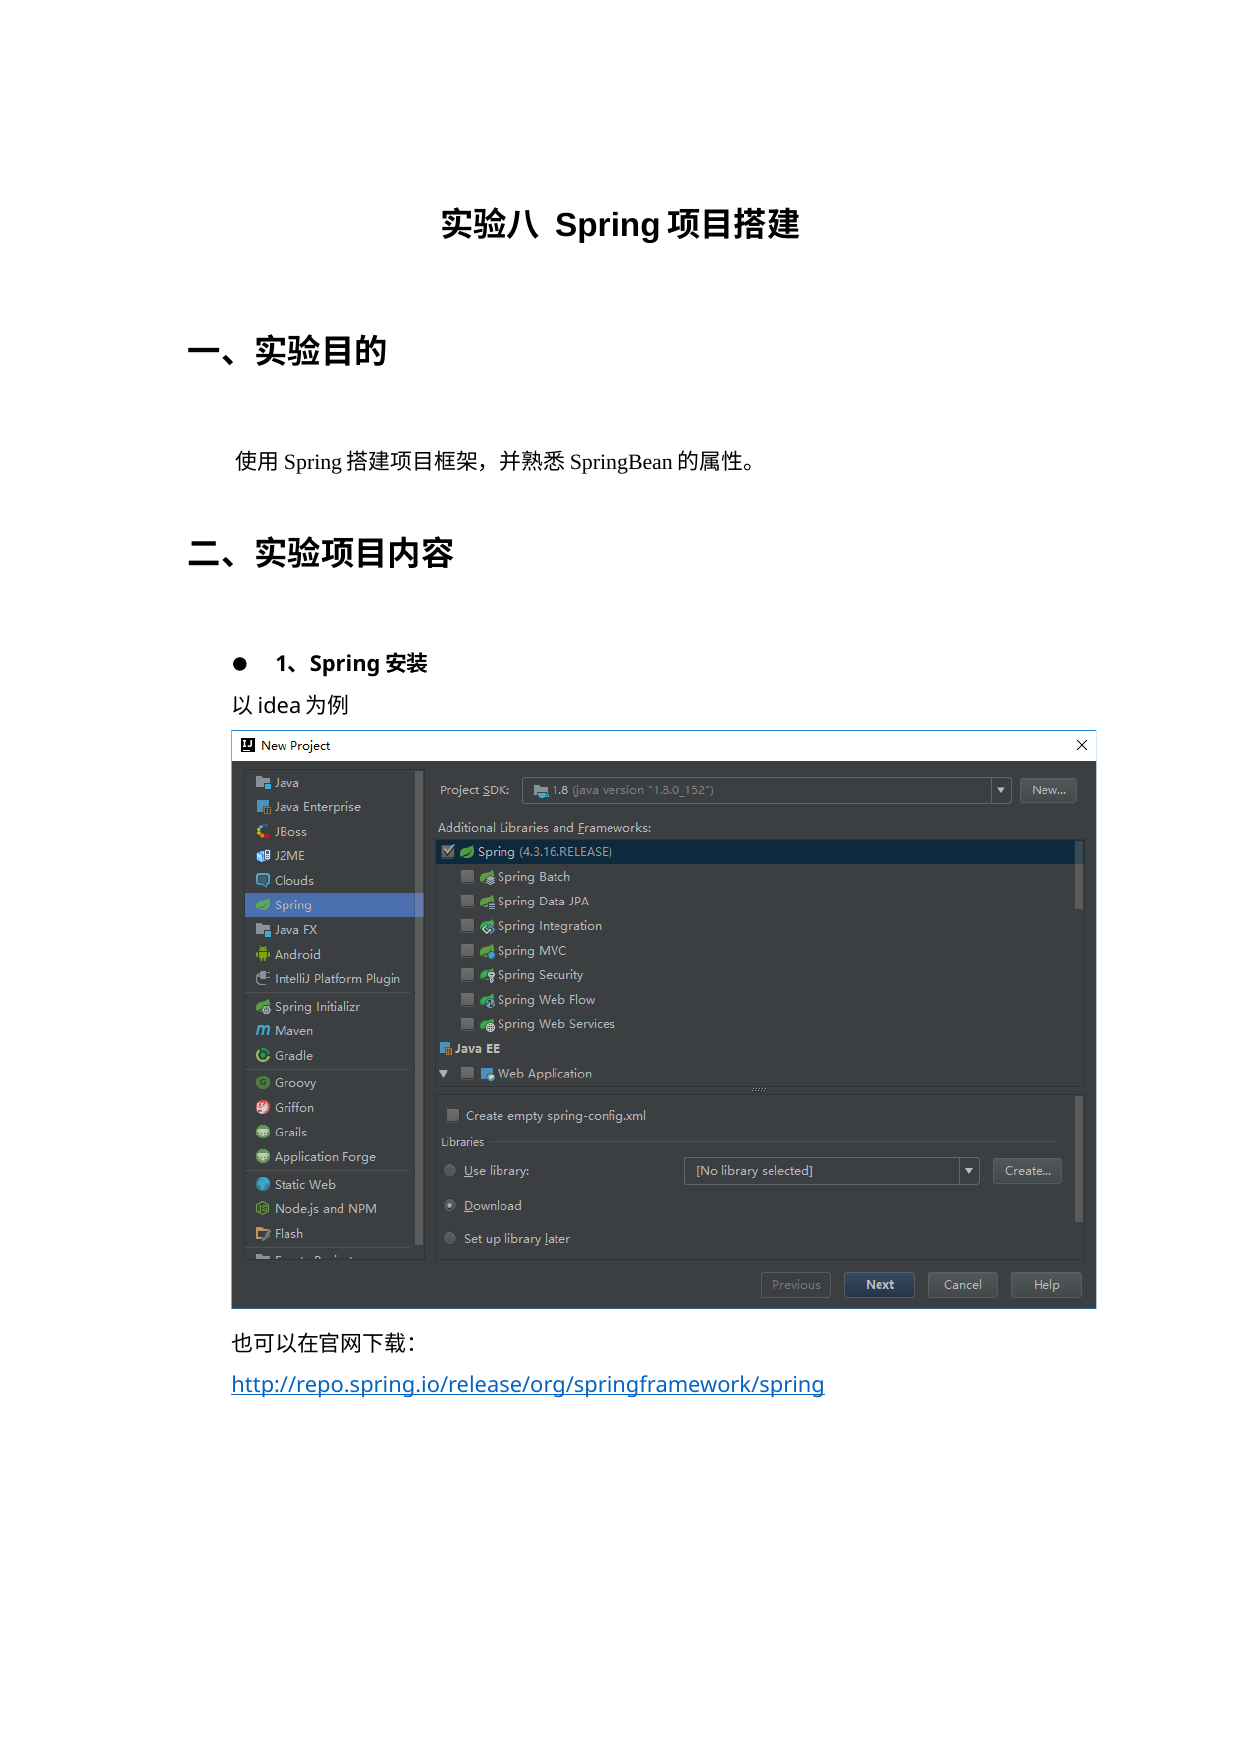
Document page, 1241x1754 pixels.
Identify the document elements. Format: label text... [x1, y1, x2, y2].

picture [231, 730, 1097, 1309]
text 使用Spring搭建项目框架，并熟悉SpringBean的属性。 [187, 443, 1053, 476]
text 实验八 Spring项目搭建 [187, 189, 1053, 254]
text 以idea为例 [187, 688, 1053, 721]
text http://repo.spring.io/release/org/springframework/spring [187, 1367, 1053, 1400]
subtitle 二、实验项目内容 [187, 519, 1053, 584]
text 也可以在官网下载： [187, 1325, 1053, 1358]
list 1、Spring安装 [231, 646, 1053, 678]
subtitle 一、实验目的 [187, 316, 1053, 381]
